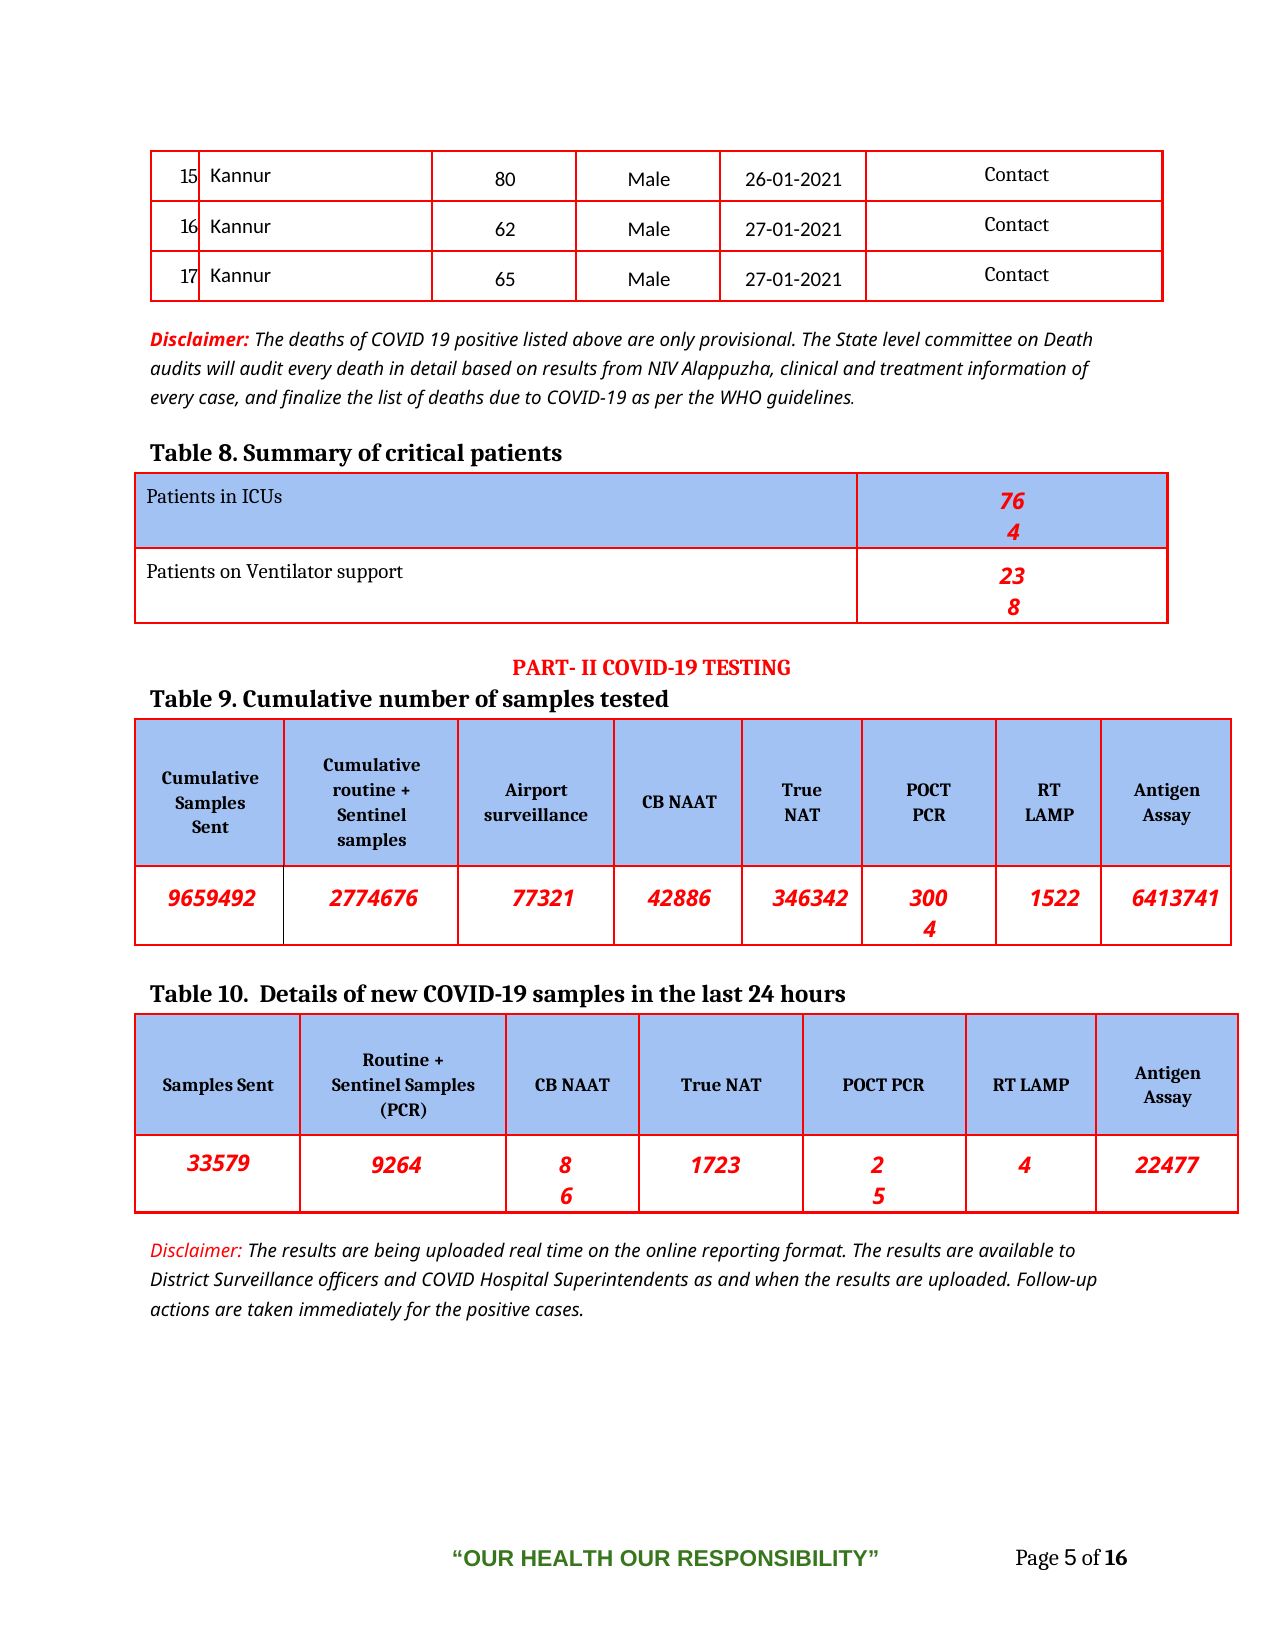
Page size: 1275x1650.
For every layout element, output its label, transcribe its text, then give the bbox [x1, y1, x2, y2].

table_header Cumulative routine + Sentinel samples [285, 720, 457, 865]
table_header Antigen Assay [1097, 1015, 1237, 1134]
table_header POCT PCR [863, 720, 995, 865]
table_cell 2774676 [284, 867, 457, 944]
table_header 80 [433, 152, 575, 200]
table_cell 1522 [997, 867, 1100, 944]
table_cell Kannur [200, 252, 431, 300]
table_cell 42886 [615, 867, 741, 944]
table_cell Male [577, 252, 719, 300]
table_cell Contact [867, 202, 1161, 250]
table_header 26-01-2021 [721, 152, 865, 200]
table_cell Male [577, 202, 719, 250]
table_cell 17 [152, 252, 198, 300]
table_cell 33579 [136, 1136, 299, 1211]
table_cell 3004 [863, 867, 995, 944]
table_header Contact [867, 152, 1161, 200]
table_header Antigen Assay [1102, 720, 1230, 865]
table_cell 62 [433, 202, 575, 250]
table_cell 25 [804, 1136, 965, 1211]
table_header True NAT [640, 1015, 802, 1134]
table_header CB NAAT [507, 1015, 638, 1134]
table_header 15 [152, 152, 198, 200]
table_cell 1723 [640, 1136, 802, 1211]
table_cell 6413741 [1102, 867, 1230, 944]
table_cell 9659492 [136, 867, 283, 944]
text PART- II COVID-19 TESTING [395, 655, 907, 681]
table_cell 77321 [459, 867, 613, 944]
table_header Male [577, 152, 719, 200]
table_header Kannur [200, 152, 431, 200]
table_header Patients in ICUs [136, 474, 856, 547]
table_cell 4 [967, 1136, 1095, 1211]
table_header Samples Sent [136, 1015, 299, 1134]
text Disclaimer: The results are being uploaded real time on the online reporting format. The results are available to District Surveillance officers and COVID Hospital Superintendents as and when the results are uploaded. Follow-up actions are taken immediately for the positive cases. [150, 1237, 1099, 1322]
table_cell 27-01-2021 [721, 252, 865, 300]
table_header CB NAAT [615, 720, 741, 865]
text Table 10. Details of new COVID-19 samples in the last 24 hours [150, 980, 1252, 1008]
table_cell 238 [858, 549, 1166, 622]
table_cell 86 [507, 1136, 638, 1211]
table_header RT LAMP [997, 720, 1100, 865]
text Disclaimer: The deaths of COVID 19 positive listed above are only provisional. The State level committee on Death audits will audit every death in detail based on results from NIV Alappuzha, clinical and treatment information of every case, and finalize the list of deaths due to COVID-19 as per the WHO guidelines. [150, 326, 1137, 410]
table_cell Patients on Ventilator support [136, 549, 856, 622]
table_cell 65 [433, 252, 575, 300]
table_cell Kannur [200, 202, 431, 250]
table_header POCT PCR [804, 1015, 965, 1134]
table_header Cumulative Samples Sent [136, 720, 283, 865]
table_header True NAT [743, 720, 861, 865]
table_cell 27-01-2021 [721, 202, 865, 250]
table_header Airport surveillance [459, 720, 613, 865]
table_cell 22477 [1097, 1136, 1237, 1211]
text Table 9. Cumulative number of samples tested [150, 685, 1252, 713]
table_cell 16 [152, 202, 198, 250]
text Table 8. Summary of critical patients [150, 439, 1252, 468]
table_cell 346342 [743, 867, 861, 944]
table_header 764 [858, 474, 1166, 547]
table_cell 9264 [301, 1136, 505, 1211]
table_header RT LAMP [967, 1015, 1095, 1134]
table_cell Contact [867, 252, 1161, 300]
table_header Routine + Sentinel Samples (PCR) [301, 1015, 505, 1134]
